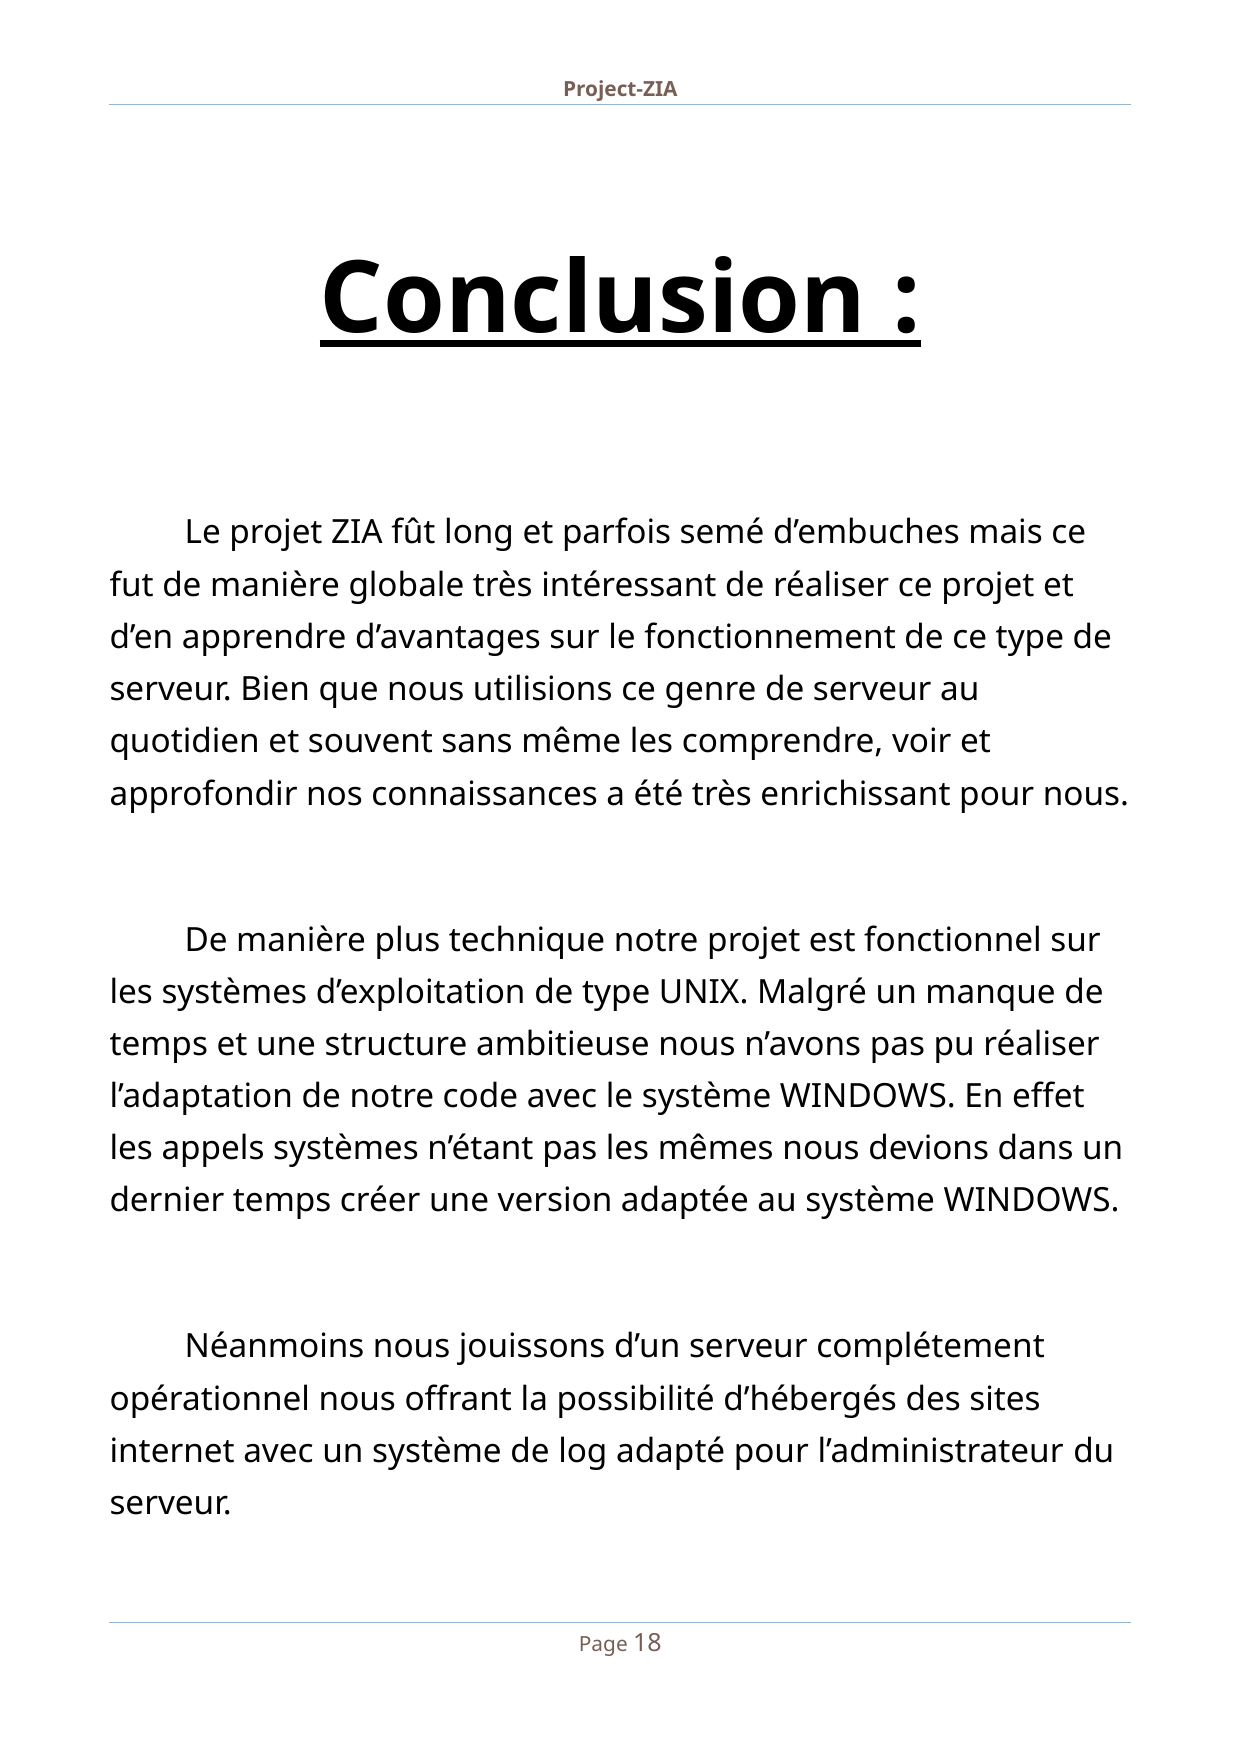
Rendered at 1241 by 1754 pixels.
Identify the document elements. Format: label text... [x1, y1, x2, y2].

text Conclusion : [109, 225, 1131, 361]
text De manière plus technique notre projet est fonctionnel sur les systèmes d’exploitation de type UNIX. Malgré un manque de temps et une structure ambitieuse nous n’avons pas pu réaliser l’adaptation de notre code avec le système WINDOWS. En effet les appels systèmes n’étant pas les mêmes nous devions dans un dernier temps créer une version adaptée au système WINDOWS. [109, 915, 1131, 1222]
text Néanmoins nous jouissons d’un serveur complétement opérationnel nous offrant la possibilité d’hébergés des sites internet avec un système de log adapté pour l’administrateur du serveur. [109, 1322, 1131, 1524]
text Le projet ZIA fût long et parfois semé d’embuches mais ce fut de manière globale très intéressant de réaliser ce projet et d’en apprendre d’avantages sur le fonctionnement de ce type de serveur. Bien que nous utilisions ce genre de serveur au quotidien et souvent sans même les comprendre, voir et approfondir nos connaissances a été très enrichissant pour nous. [109, 508, 1131, 815]
